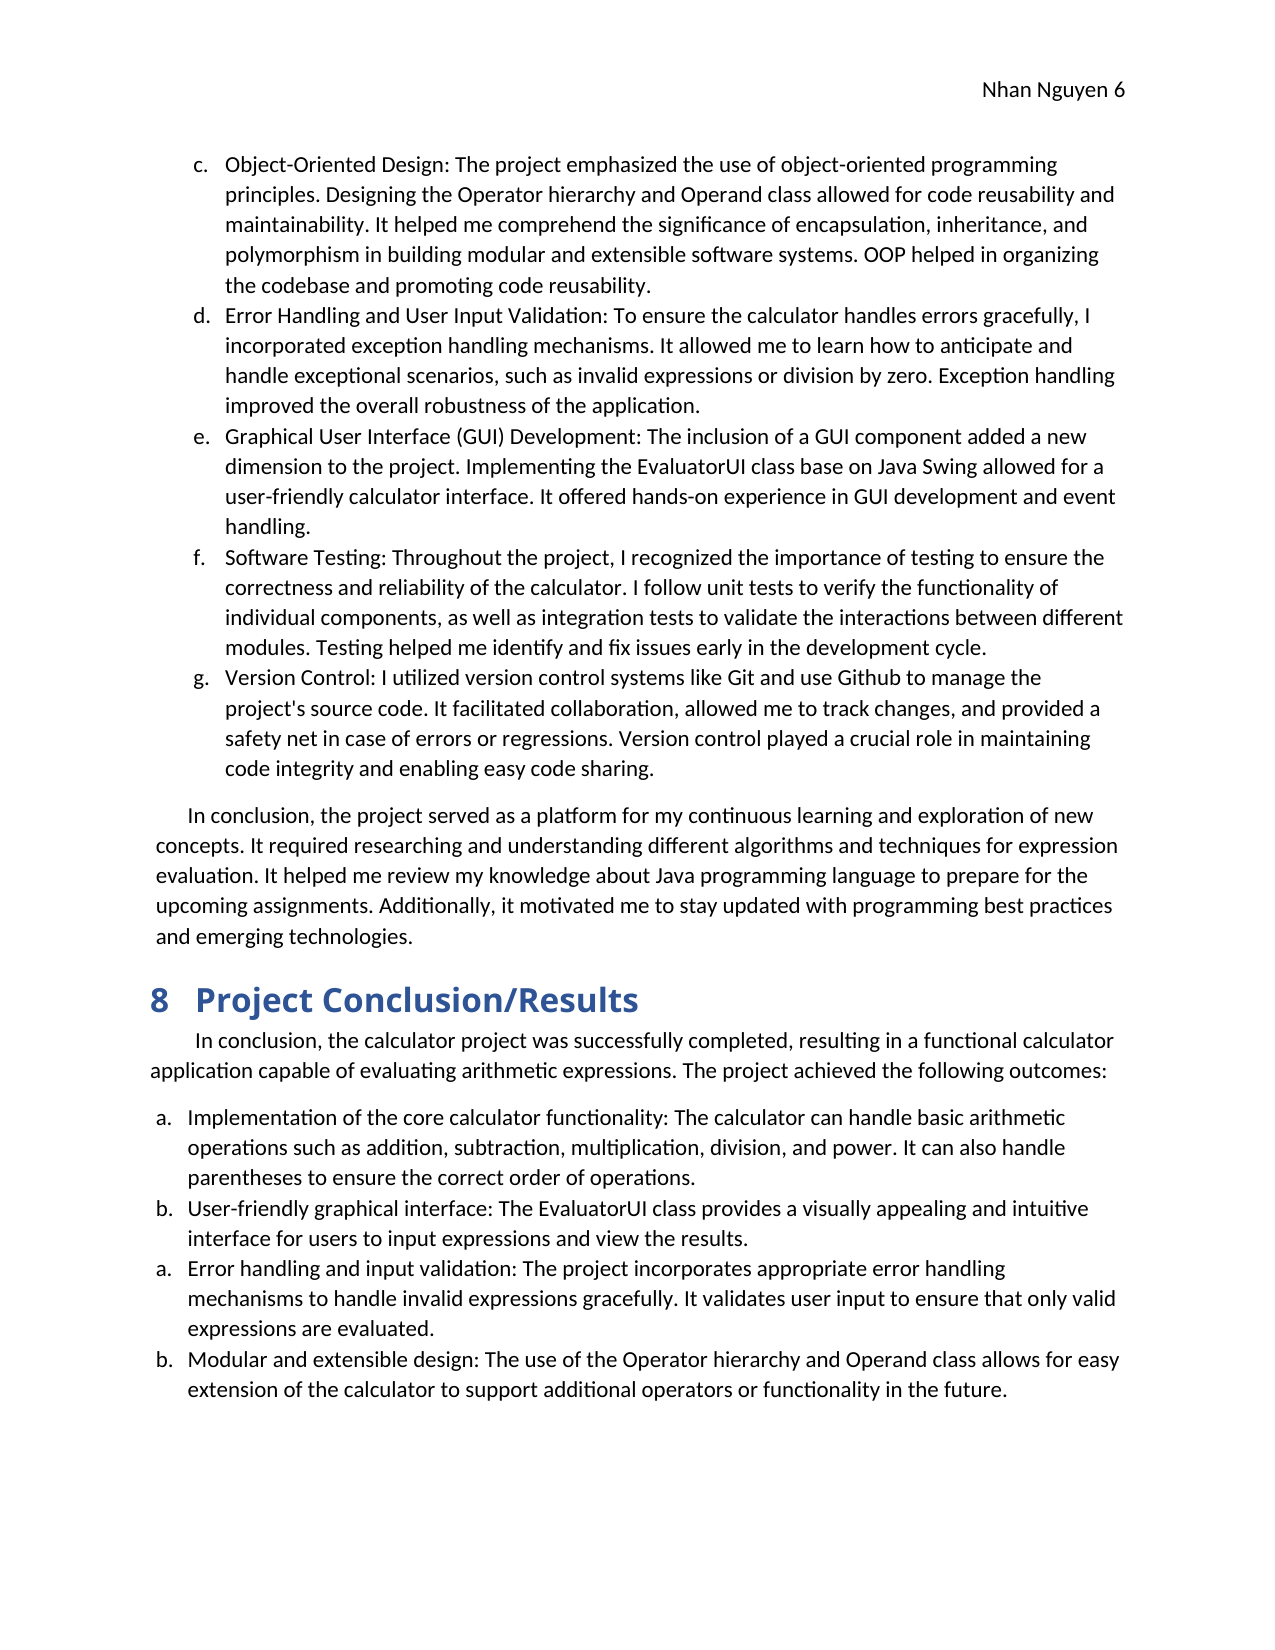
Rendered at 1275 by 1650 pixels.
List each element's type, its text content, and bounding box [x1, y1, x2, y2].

text In conclusion, the calculator project was successfully completed, resulting in a functional calculator application capable of evaluating arithmetic expressions. The project achieved the following outcomes: [150, 1026, 1125, 1084]
subtitle Project Conclusion/Results [150, 977, 1125, 1022]
list Software Testing: Throughout the project, I recognized the importance of testing to ensure the correctness and reliability of the calculator. I follow unit tests to verify the functionality of individual components, as well as integration tests to validate the interactions between different modules. Testing helped me identify and fix issues early in the development cycle. [193, 543, 1125, 661]
text In conclusion, the project served as a platform for my continuous learning and exploration of new concepts. It required researching and understanding different algorithms and techniques for expression evaluation. It helped me review my knowledge about Java programming language to prepare for the upcoming assignments. Additionally, it motivated me to stay updated with programming best practices and emerging technologies. [156, 801, 1125, 950]
list Object-Oriented Design: The project emphasized the use of object-oriented programming principles. Designing the Operator hierarchy and Operand class allowed for code reusability and maintainability. It helped me comprehend the significance of encapsulation, inheritance, and polymorphism in building modular and extensible software systems. OOP helped in organizing the codebase and promoting code reusability. [193, 150, 1125, 299]
list Error handling and input validation: The project incorporates appropriate error handling mechanisms to handle invalid expressions gracefully. It validates user input to ensure that only valid expressions are evaluated. [156, 1254, 1125, 1343]
list Modular and extensible design: The use of the Operator hierarchy and Operand class allows for easy extension of the calculator to support additional operators or functionality in the future. [156, 1345, 1125, 1403]
list Graphical User Interface (GUI) Development: The inclusion of a GUI component added a new dimension to the project. Implementing the EvaluatorUI class base on Java Swing allowed for a user-friendly calculator interface. It offered hands-on experience in GUI development and event handling. [193, 422, 1125, 541]
list Implementation of the core calculator functionality: The calculator can handle basic arithmetic operations such as addition, subtraction, multiplication, division, and power. It can also handle parentheses to ensure the correct order of operations. [156, 1103, 1125, 1192]
list Error Handling and User Input Validation: To ensure the calculator handles errors gracefully, I incorporated exception handling mechanisms. It allowed me to learn how to anticipate and handle exceptional scenarios, such as invalid expressions or division by zero. Exception handling improved the overall robustness of the application. [193, 301, 1125, 420]
list User-friendly graphical interface: The EvaluatorUI class provides a visually appealing and intuitive interface for users to input expressions and view the results. [156, 1194, 1125, 1252]
list Version Control: I utilized version control systems like Git and use Github to manage the project's source code. It facilitated collaboration, allowed me to track changes, and provided a safety net in case of errors or regressions. Version control played a crucial role in maintaining code integrity and enabling easy code sharing. [193, 663, 1125, 782]
